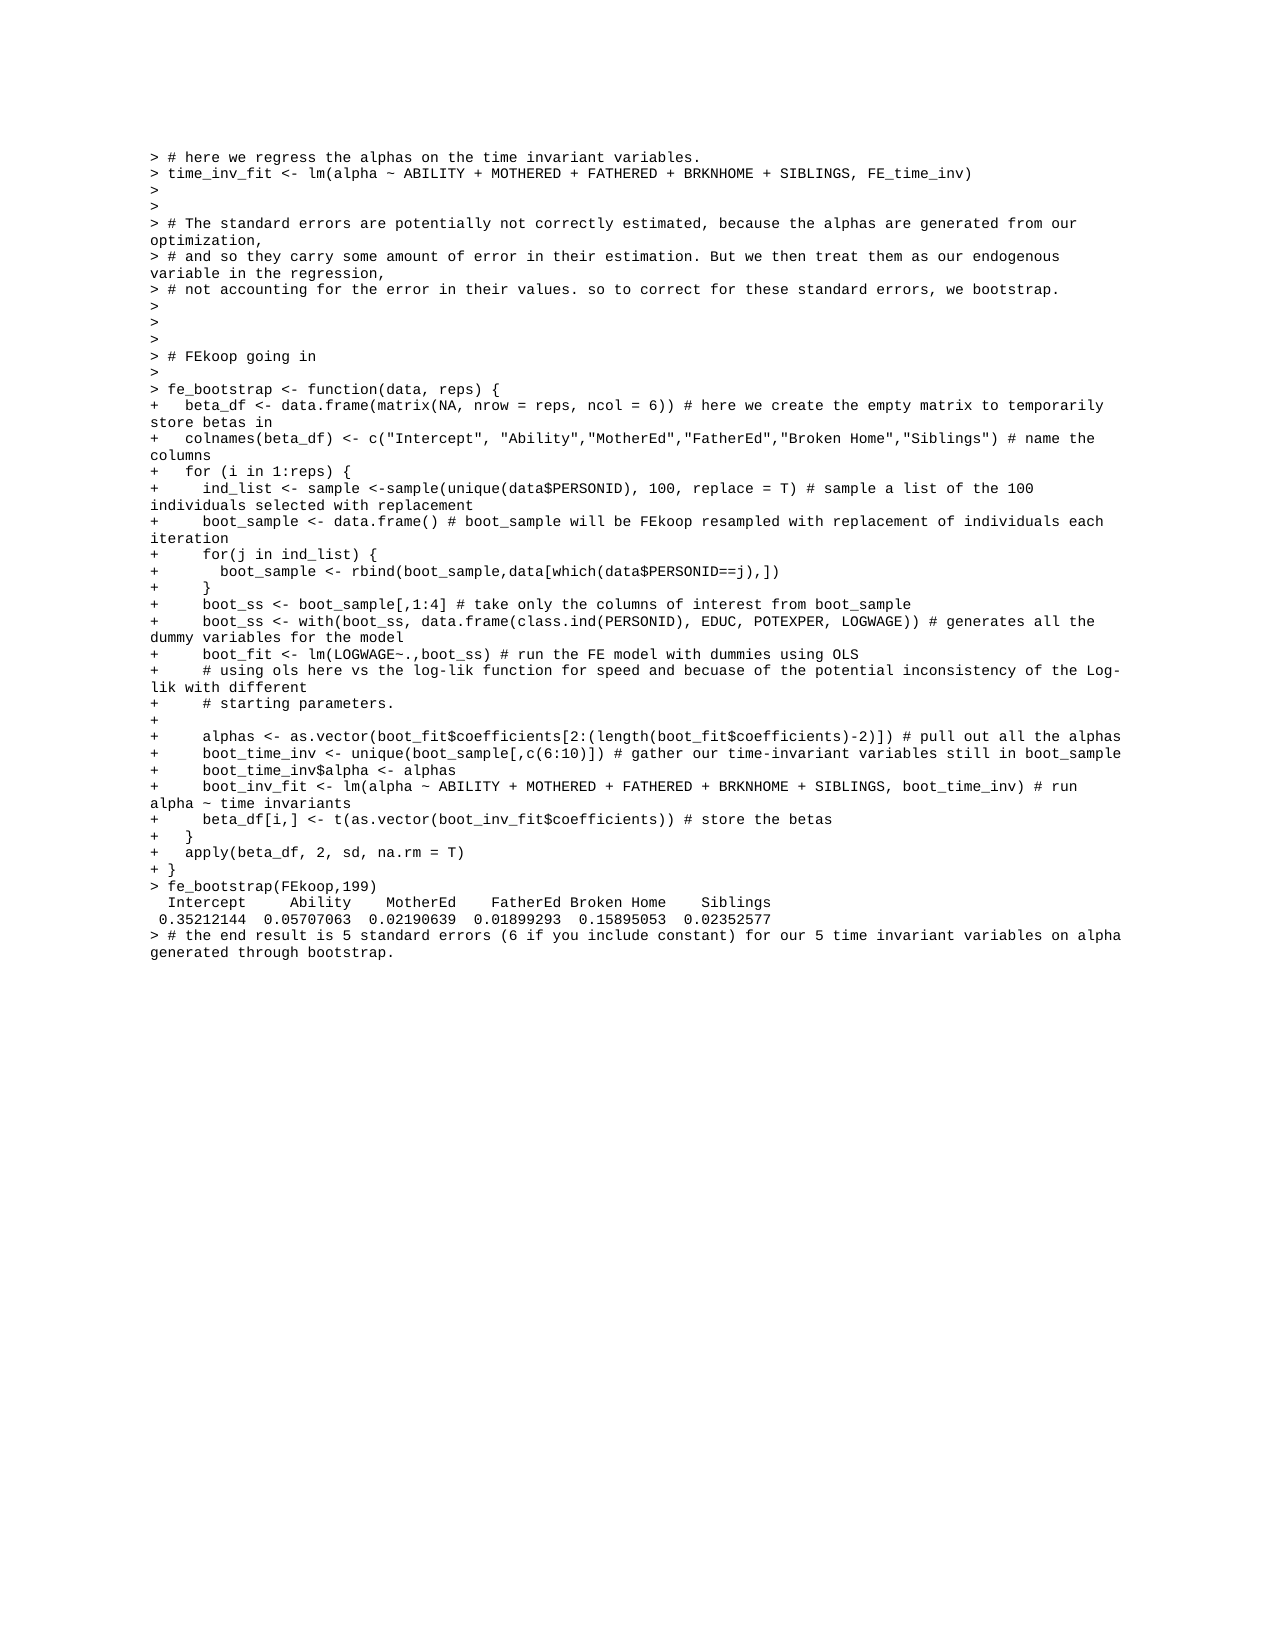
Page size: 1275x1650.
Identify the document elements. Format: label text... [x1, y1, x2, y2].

text > [150, 365, 1125, 382]
text > [150, 183, 1125, 200]
text > fe_bootstrap(FEkoop,199) [150, 879, 1125, 895]
text + colnames(beta_df) <- c("Intercept", "Ability","MotherEd","FatherEd","Broken Home","Siblings") # name the columns [150, 432, 1125, 465]
text > # the end result is 5 standard errors (6 if you include constant) for our 5 time invariant variables on alpha generated through bootstrap. [150, 928, 1125, 962]
text 0.35212144 0.05707063 0.02190639 0.01899293 0.15895053 0.02352577 [150, 912, 1125, 928]
text + beta_df[i,] <- t(as.vector(boot_inv_fit$coefficients)) # store the betas [150, 812, 1125, 829]
text > # The standard errors are potentially not correctly estimated, because the alphas are generated from our optimization, [150, 216, 1125, 249]
text > [150, 332, 1125, 349]
text + } [150, 581, 1125, 597]
text > # here we regress the alphas on the time invariant variables. [150, 150, 1125, 167]
text + boot_sample <- rbind(boot_sample,data[which(data$PERSONID==j),]) [150, 564, 1125, 581]
text Intercept Ability MotherEd FatherEd Broken Home Siblings [150, 895, 1125, 912]
text > # and so they carry some amount of error in their estimation. But we then treat them as our endogenous variable in the regression, [150, 249, 1125, 282]
text > time_inv_fit <- lm(alpha ~ ABILITY + MOTHERED + FATHERED + BRKNHOME + SIBLINGS, FE_time_inv) [150, 167, 1125, 183]
text + beta_df <- data.frame(matrix(NA, nrow = reps, ncol = 6)) # here we create the empty matrix to temporarily store betas in [150, 398, 1125, 432]
text > fe_bootstrap <- function(data, reps) { [150, 382, 1125, 398]
text + } [150, 829, 1125, 846]
text + [150, 713, 1125, 730]
text > [150, 200, 1125, 216]
text > # not accounting for the error in their values. so to correct for these standard errors, we bootstrap. [150, 282, 1125, 299]
text + boot_ss <- with(boot_ss, data.frame(class.ind(PERSONID), EDUC, POTEXPER, LOGWAGE)) # generates all the dummy variables for the model [150, 614, 1125, 647]
text > [150, 316, 1125, 332]
text + boot_time_inv <- unique(boot_sample[,c(6:10)]) # gather our time-invariant variables still in boot_sample [150, 746, 1125, 763]
text + ind_list <- sample <-sample(unique(data$PERSONID), 100, replace = T) # sample a list of the 100 individuals selected with replacement [150, 481, 1125, 514]
text > # FEkoop going in [150, 349, 1125, 365]
text + boot_ss <- boot_sample[,1:4] # take only the columns of interest from boot_sample [150, 597, 1125, 614]
text + for (i in 1:reps) { [150, 465, 1125, 481]
text + for(j in ind_list) { [150, 547, 1125, 564]
text + # using ols here vs the log-lik function for speed and becuase of the potential inconsistency of the Log-lik with different [150, 663, 1125, 697]
text > [150, 299, 1125, 316]
text + } [150, 862, 1125, 879]
text + alphas <- as.vector(boot_fit$coefficients[2:(length(boot_fit$coefficients)-2)]) # pull out all the alphas [150, 730, 1125, 746]
text + # starting parameters. [150, 697, 1125, 713]
text + boot_sample <- data.frame() # boot_sample will be FEkoop resampled with replacement of individuals each iteration [150, 514, 1125, 547]
text + boot_fit <- lm(LOGWAGE~.,boot_ss) # run the FE model with dummies using OLS [150, 647, 1125, 663]
text + apply(beta_df, 2, sd, na.rm = T) [150, 846, 1125, 862]
text + boot_time_inv$alpha <- alphas [150, 763, 1125, 779]
text + boot_inv_fit <- lm(alpha ~ ABILITY + MOTHERED + FATHERED + BRKNHOME + SIBLINGS, boot_time_inv) # run alpha ~ time invariants [150, 779, 1125, 812]
